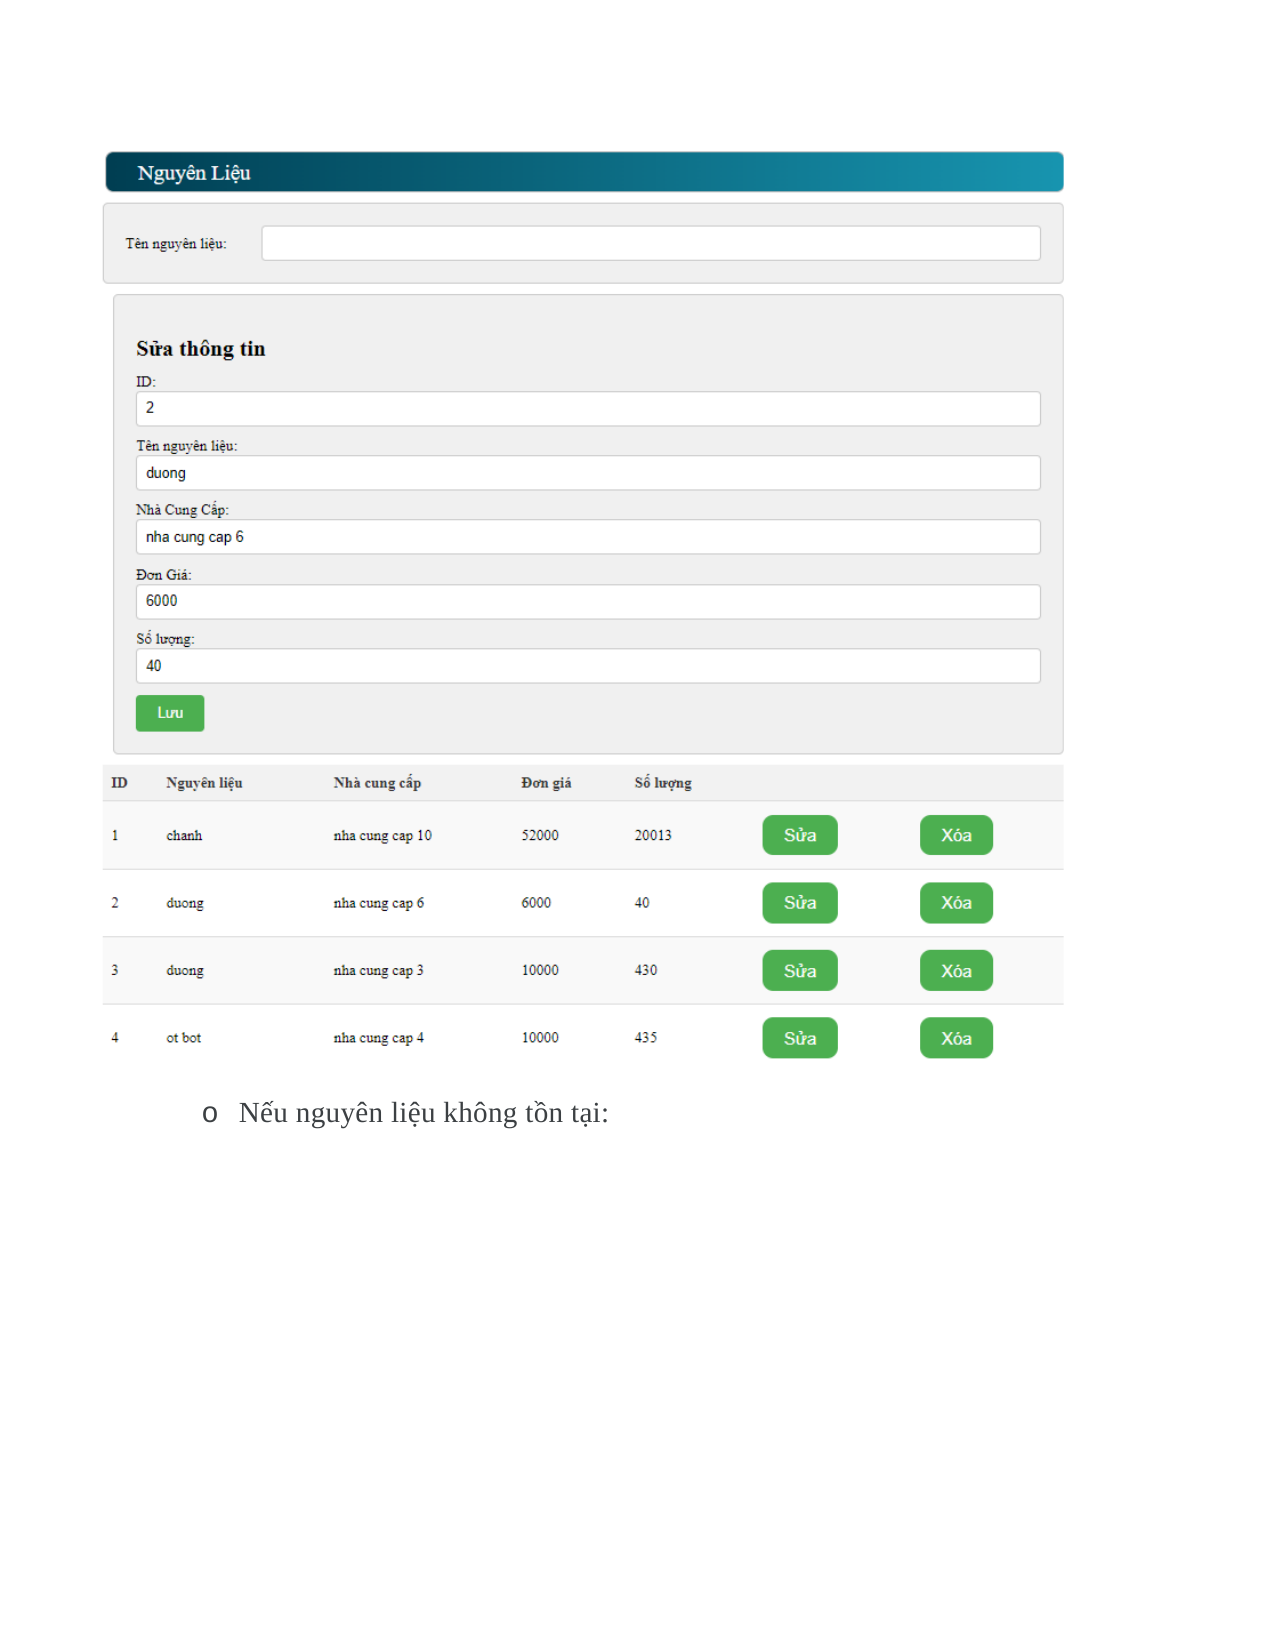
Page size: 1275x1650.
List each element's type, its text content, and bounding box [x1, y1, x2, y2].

list Nếu nguyên liệu không tồn tại: [201, 1095, 1270, 1131]
picture [88, 150, 1064, 1071]
